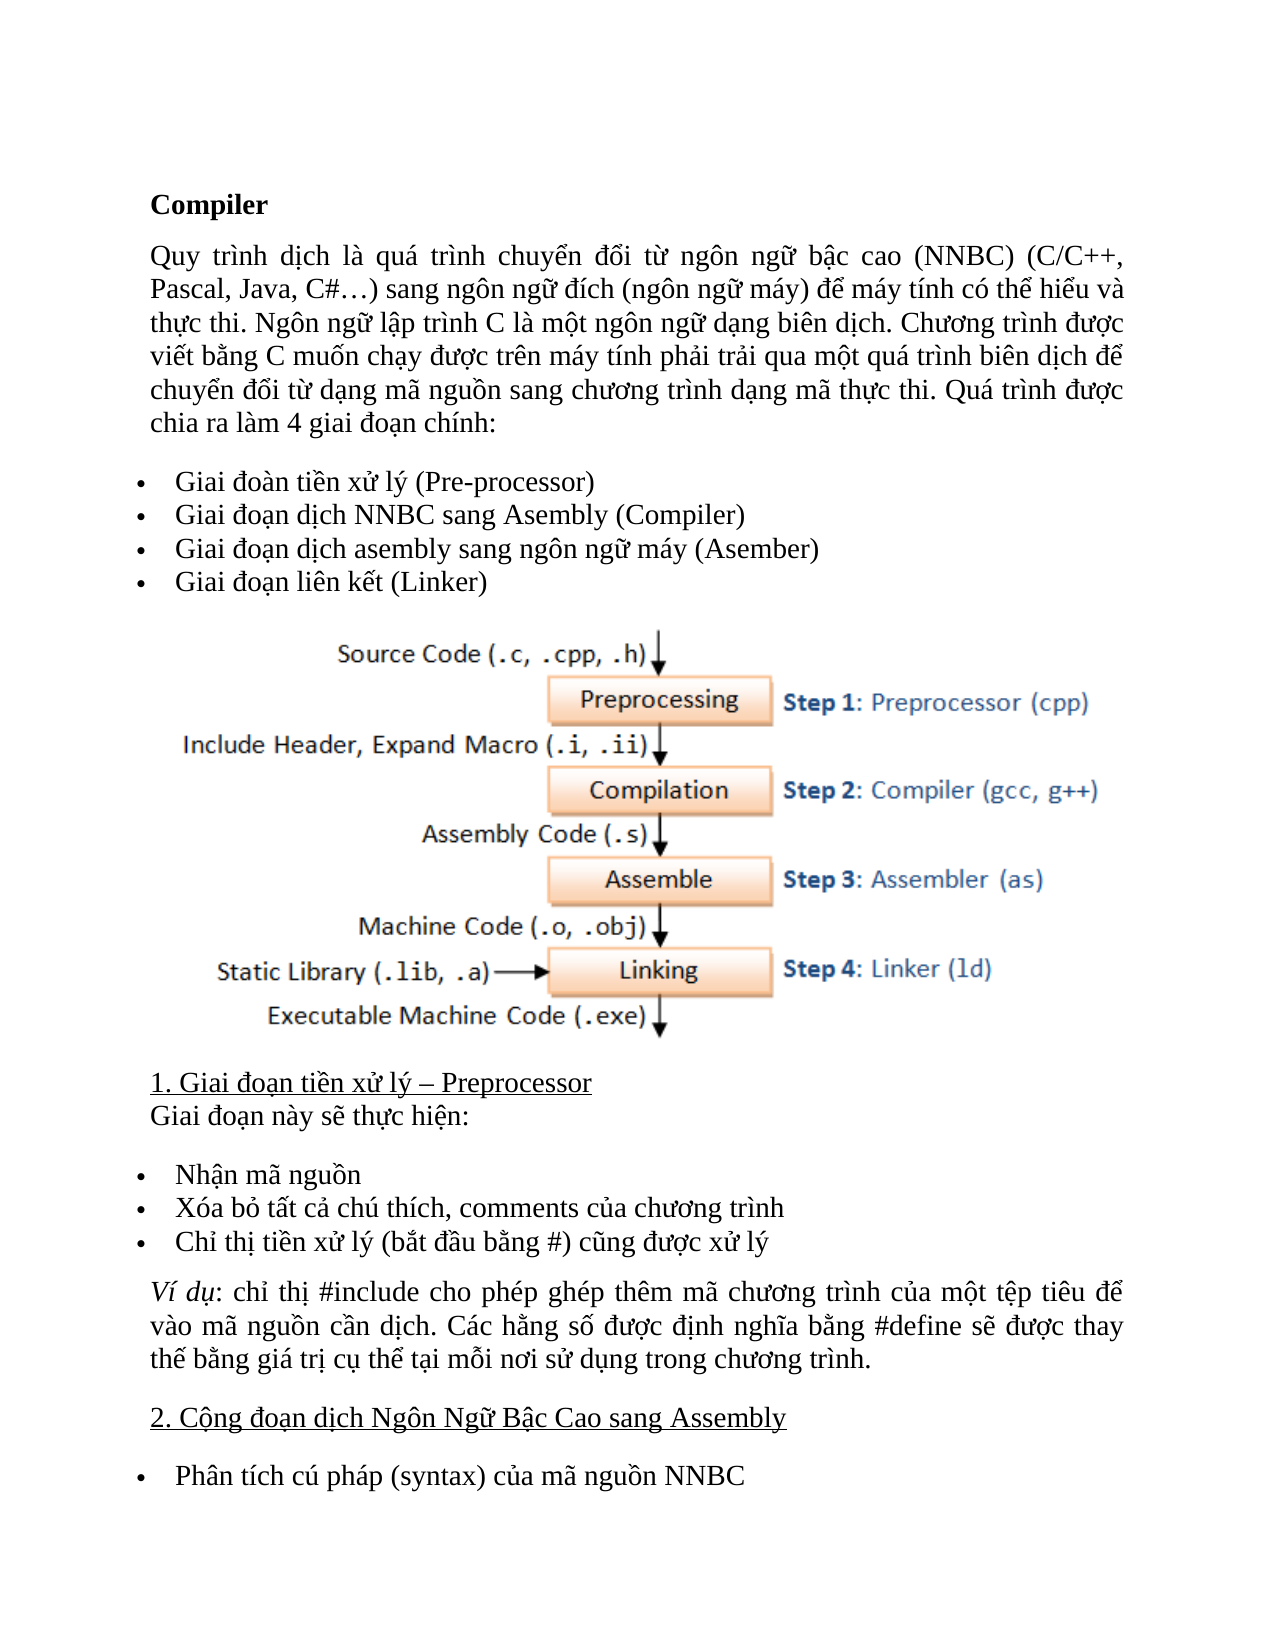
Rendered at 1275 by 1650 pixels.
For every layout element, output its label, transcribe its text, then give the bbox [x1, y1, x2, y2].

list Giai đoàn tiền xử lý (Pre-processor) [137, 464, 1125, 497]
list Phân tích cú pháp (syntax) của mã nguồn NNBC [137, 1458, 1125, 1492]
text Quy trình dịch là quá trình chuyển đổi từ ngôn ngữ bậc cao (NNBC) (C/C++, Pascal, Java, C#…) sang ngôn ngữ đích (ngôn ngữ máy) để máy tính có thể hiểu và thực thi. Ngôn ngữ lập trình C là một ngôn ngữ dạng biên dịch. Chương trình được viết bằng C muốn chạy được trên máy tính phải trải qua một quá trình biên dịch để chuyển đổi từ dạng mã nguồn sang chương trình dạng mã thực thi. Quá trình được chia ra làm 4 giai đoạn chính: [150, 238, 1125, 439]
list Giai đoạn dịch NNBC sang Asembly (Compiler) [137, 497, 1125, 531]
list Chỉ thị tiền xử lý (bắt đầu bằng #) cũng được xử lý [137, 1224, 1125, 1257]
text Compiler [150, 187, 1125, 221]
text 2. Cộng đoạn dịch Ngôn Ngữ Bậc Cao sang Assembly [150, 1400, 1125, 1433]
picture [150, 614, 1112, 1065]
text Ví dụ: chỉ thị #include cho phép ghép thêm mã chương trình của một tệp tiêu để vào mã nguồn cần dịch. Các hằng số được định nghĩa bằng #define sẽ được thay thế bằng giá trị cụ thể tại mỗi nơi sử dụng trong chương trình. [150, 1274, 1125, 1375]
list Nhận mã nguồn [137, 1157, 1125, 1190]
list Giai đoạn liên kết (Linker) [137, 564, 1125, 598]
list Giai đoạn dịch asembly sang ngôn ngữ máy (Asember) [137, 531, 1125, 564]
list Xóa bỏ tất cả chú thích, comments của chương trình [137, 1190, 1125, 1224]
